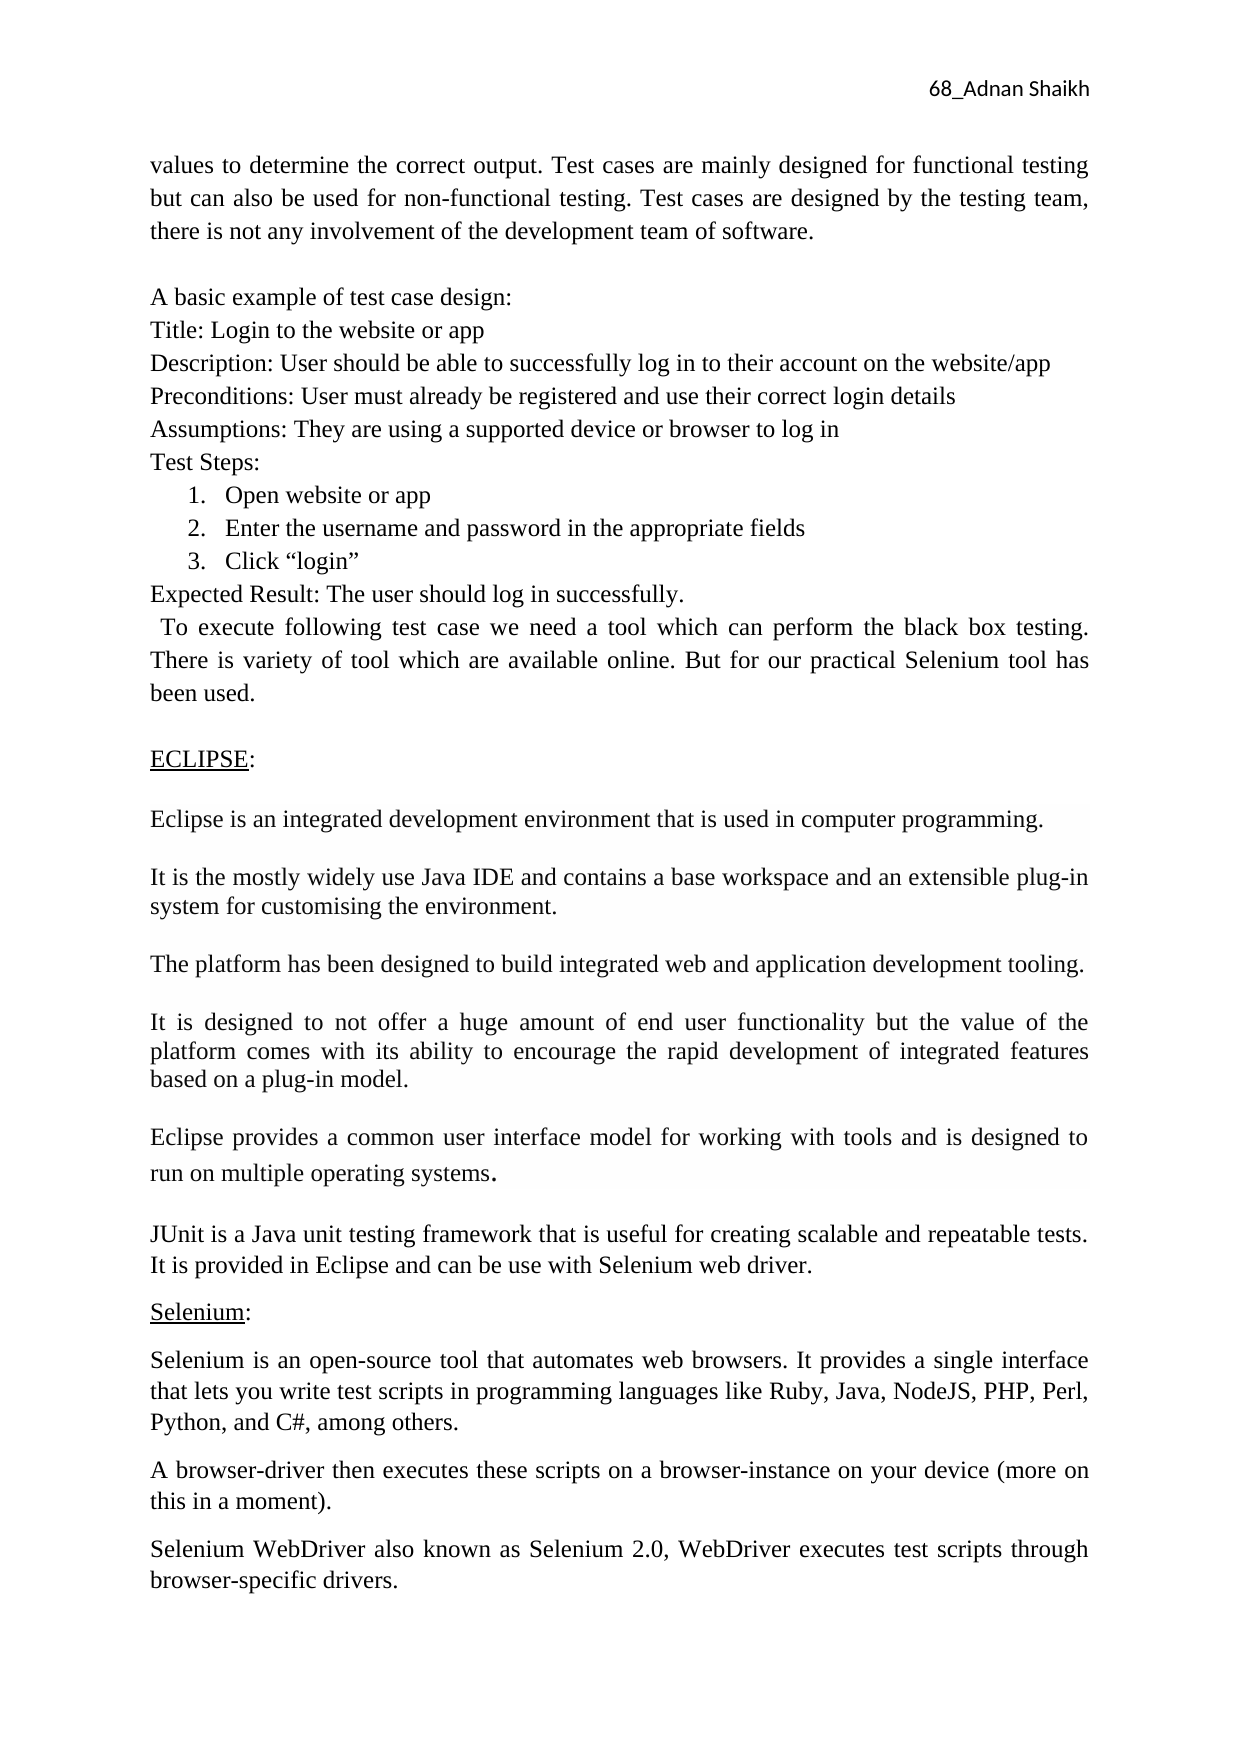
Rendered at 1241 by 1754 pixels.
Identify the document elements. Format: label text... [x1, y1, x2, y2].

list Click “login” [187, 546, 1090, 575]
list Enter the username and password in the appropriate fields [187, 513, 1090, 542]
text Selenium is an open-source tool that automates web browsers. It provides a single interface that lets you write test scripts in programming languages like Ruby, Java, NodeJS, PHP, Perl, Python, and C#, among others. [150, 1345, 1090, 1436]
text JUnit is a Java unit testing framework that is useful for creating scalable and repeatable tests. It is provided in Eclipse and can be use with Selenium web driver. [150, 1219, 1090, 1278]
text Eclipse is an integrated development environment that is used in computer programming. [150, 804, 1090, 833]
text Assumptions: They are using a supported device or browser to log in [150, 414, 1090, 443]
text It is designed to not offer a huge amount of end user functionality but the value of the platform comes with its ability to encourage the rapid development of integrated features based on a plug-in model. [150, 1007, 1090, 1093]
text Expected Result: The user should log in successfully. [150, 579, 1090, 608]
text Description: User should be able to successfully log in to their account on the website/app [150, 348, 1090, 377]
text A browser-driver then executes these scripts on a browser-instance on your device (more on this in a moment). [150, 1455, 1090, 1515]
text ECLIPSE: [150, 744, 1090, 773]
text Test Steps: [150, 447, 1090, 476]
text Selenium: [150, 1297, 1090, 1326]
text Selenium WebDriver also known as Selenium 2.0, WebDriver executes test scripts through browser-specific drivers. [150, 1534, 1090, 1593]
text Preconditions: User must already be registered and use their correct login details [150, 381, 1090, 410]
list Open website or app [187, 480, 1090, 509]
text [150, 150, 1090, 245]
text To execute following test case we need a tool which can perform the black box testing. There is variety of tool which are available online. But for our practical Selenium tool has been used. [150, 612, 1090, 707]
text The platform has been designed to build integrated web and application development tooling. [150, 949, 1090, 978]
text A basic example of test case design: [150, 282, 1090, 311]
text Title: Login to the website or app [150, 315, 1090, 344]
text It is the mostly widely use Java IDE and contains a base workspace and an extensible plug-in system for customising the environment. [150, 862, 1090, 920]
text Eclipse provides a common user interface model for working with tools and is designed to run on multiple operating systems. [150, 1122, 1090, 1189]
